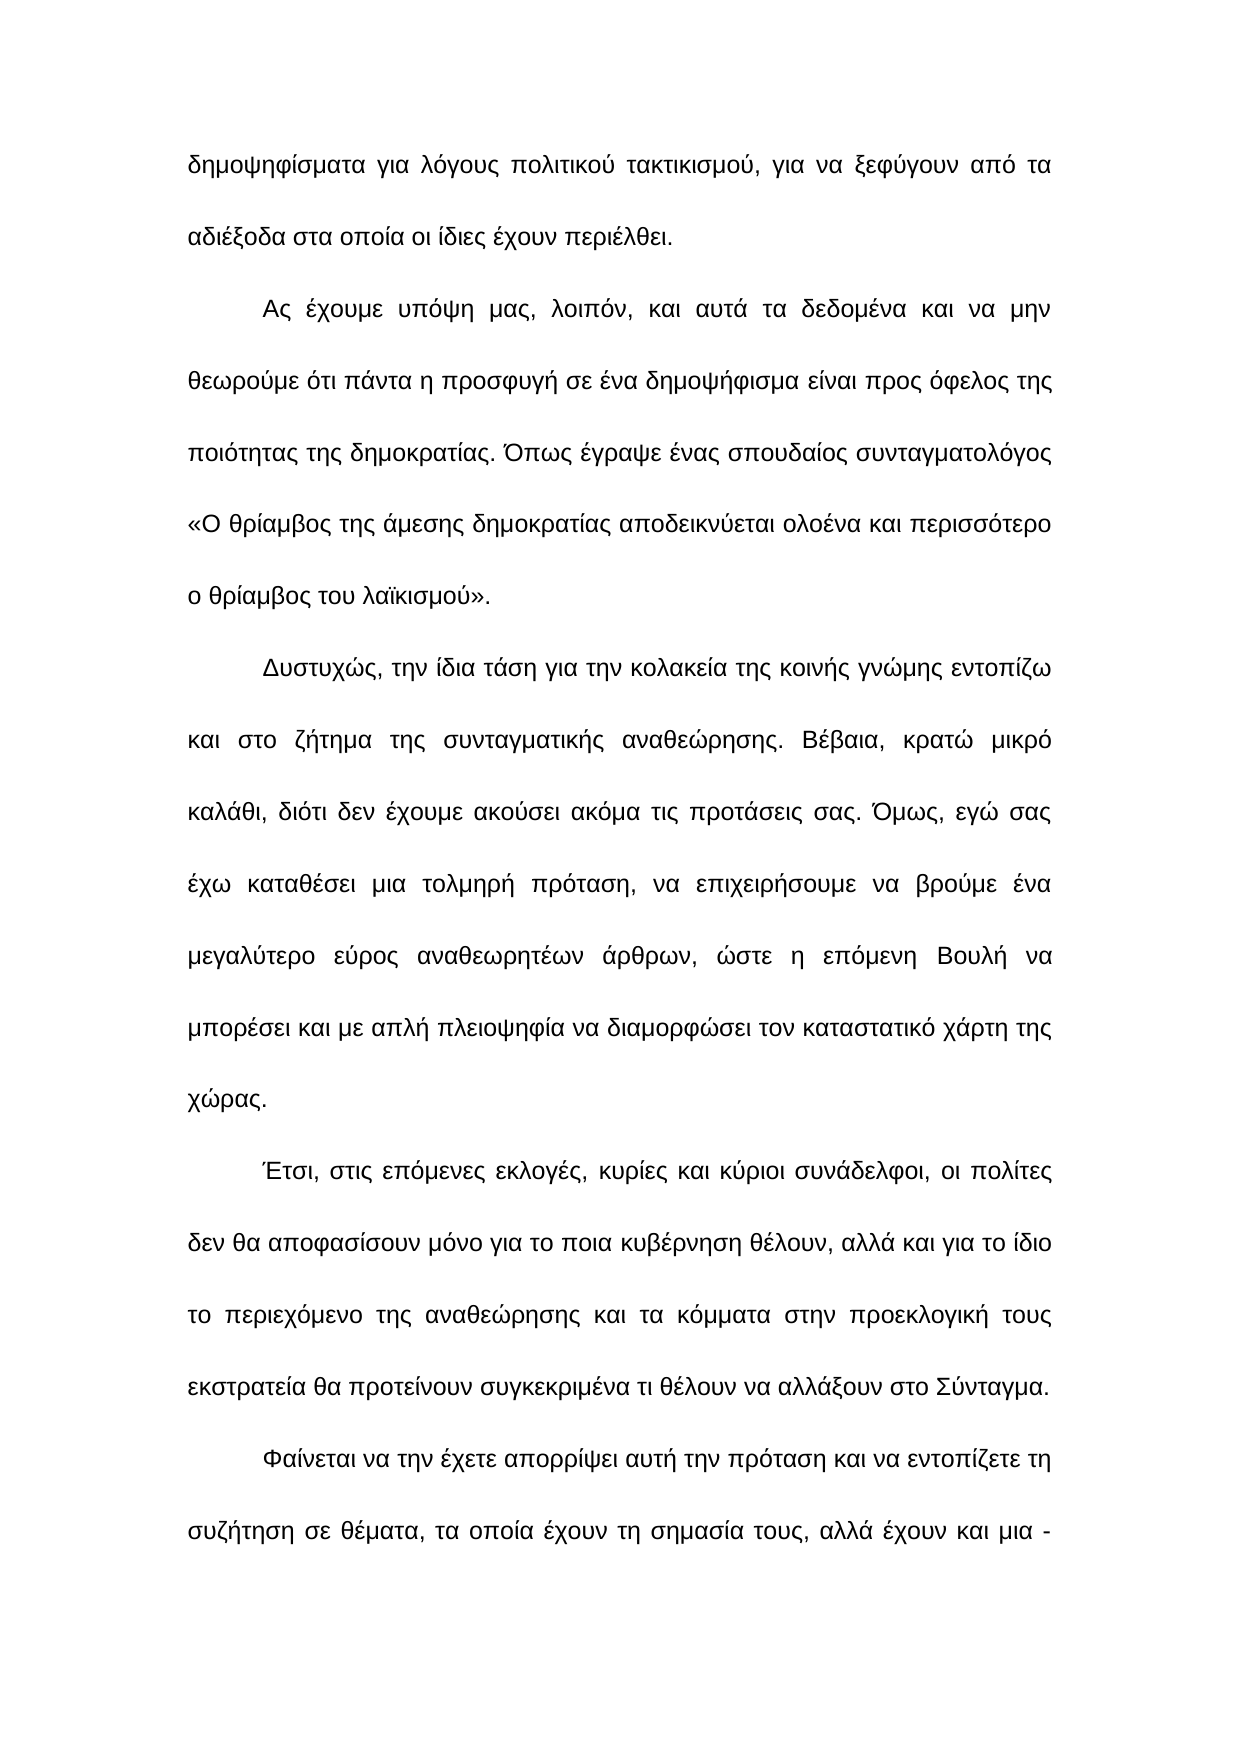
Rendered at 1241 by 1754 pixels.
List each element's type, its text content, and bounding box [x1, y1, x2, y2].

text Έτσι, στις επόμενες εκλογές, κυρίες και κύριοι συνάδελφοι, οι πολίτες δεν θα αποφασίσουν μόνο για το ποια κυβέρνηση θέλουν, αλλά και για το ίδιο το περιεχόμενο της αναθεώρησης και τα κόμματα στην προεκλογική τους εκστρατεία θα προτείνουν συγκεκριμένα τι θέλουν να αλλάξουν στο Σύνταγμα. [187, 1156, 1053, 1310]
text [187, 150, 1053, 251]
text Δυστυχώς, την ίδια τάση για την κολακεία της κοινής γνώμης εντοπίζω και στο ζήτημα της συνταγματικής αναθεώρησης. Βέβαια, κρατώ μικρό καλάθι, διότι δεν έχουμε ακούσει ακόμα τις προτάσεις σας. Όμως, εγώ σας έχω καταθέσει μια τολμηρή πρόταση, να επιχειρήσουμε να βρούμε ένα μεγαλύτερο εύρος αναθεωρητέων άρθρων, ώστε η επόμενη Βουλή να μπορέσει και με απλή πλειοψηφία να διαμορφώσει τον καταστατικό χάρτη της χώρας. [187, 653, 1053, 1113]
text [187, 1444, 1053, 1544]
text Έτσι, στις επόμενες εκλογές, κυρίες και κύριοι συνάδελφοι, οι πολίτες δεν θα αποφασίσουν μόνο για το ποια κυβέρνηση θέλουν, αλλά και για το ίδιο το περιεχόμενο της αναθεώρησης και τα κόμματα στην προεκλογική τους εκστρατεία θα προτείνουν συγκεκριμένα τι θέλουν να αλλάξουν στο Σύνταγμα. [187, 1312, 1053, 1401]
text Ας έχουμε υπόψη μας, λοιπόν, και αυτά τα δεδομένα και να μην θεωρούμε ότι πάντα η προσφυγή σε ένα δημοψήφισμα είναι προς όφελος της ποιότητας της δημοκρατίας. Όπως έγραψε ένας σπουδαίος συνταγματολόγος «Ο θρίαμβος της άμεσης δημοκρατίας αποδεικνύεται ολοένα και περισσότερο ο θρίαμβος του λαϊκισμού». [187, 294, 1053, 610]
